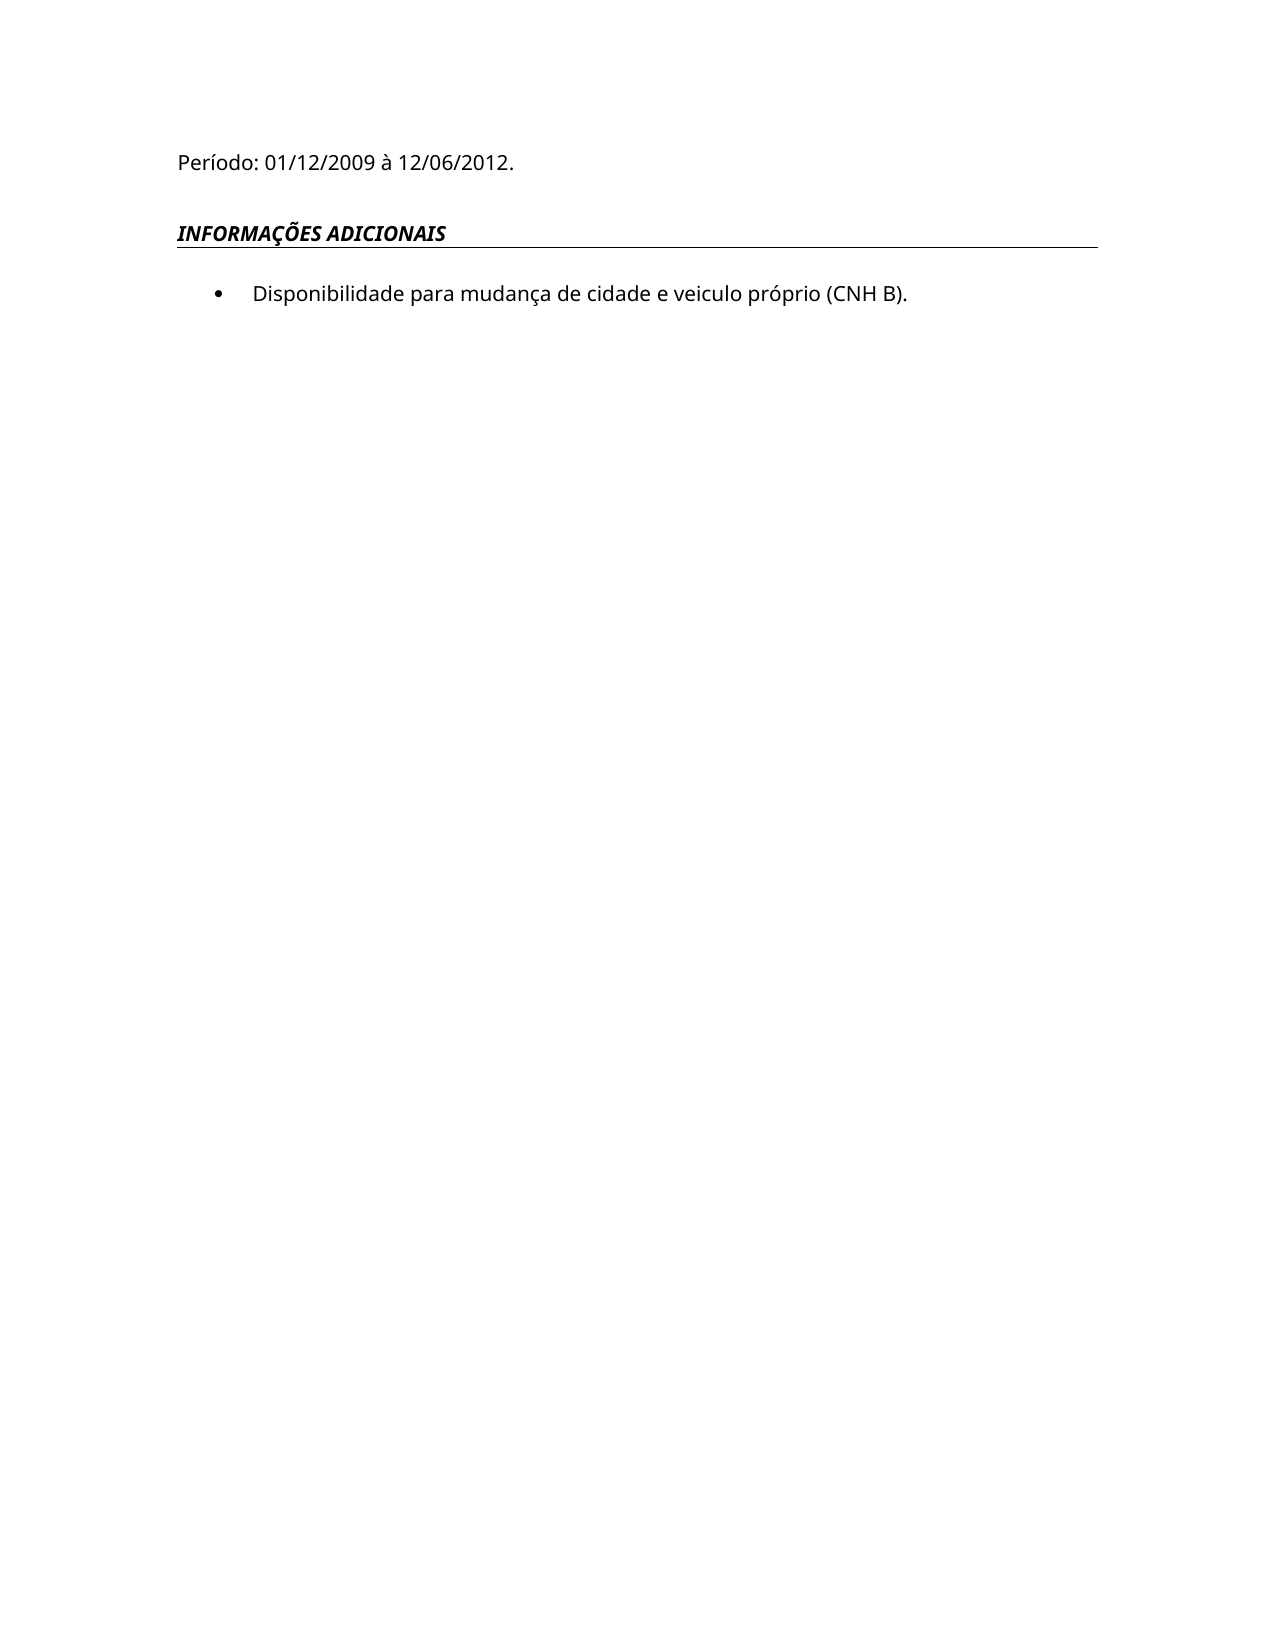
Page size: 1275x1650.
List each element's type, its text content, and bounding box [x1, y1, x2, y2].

list Disponibilidade para mudança de cidade e veiculo próprio (CNH B). [215, 279, 1098, 307]
subtitle INFORMAÇÕES ADICIONAIS [177, 219, 1098, 247]
text Período: 01/12/2009 à 12/06/2012. [177, 148, 1098, 176]
